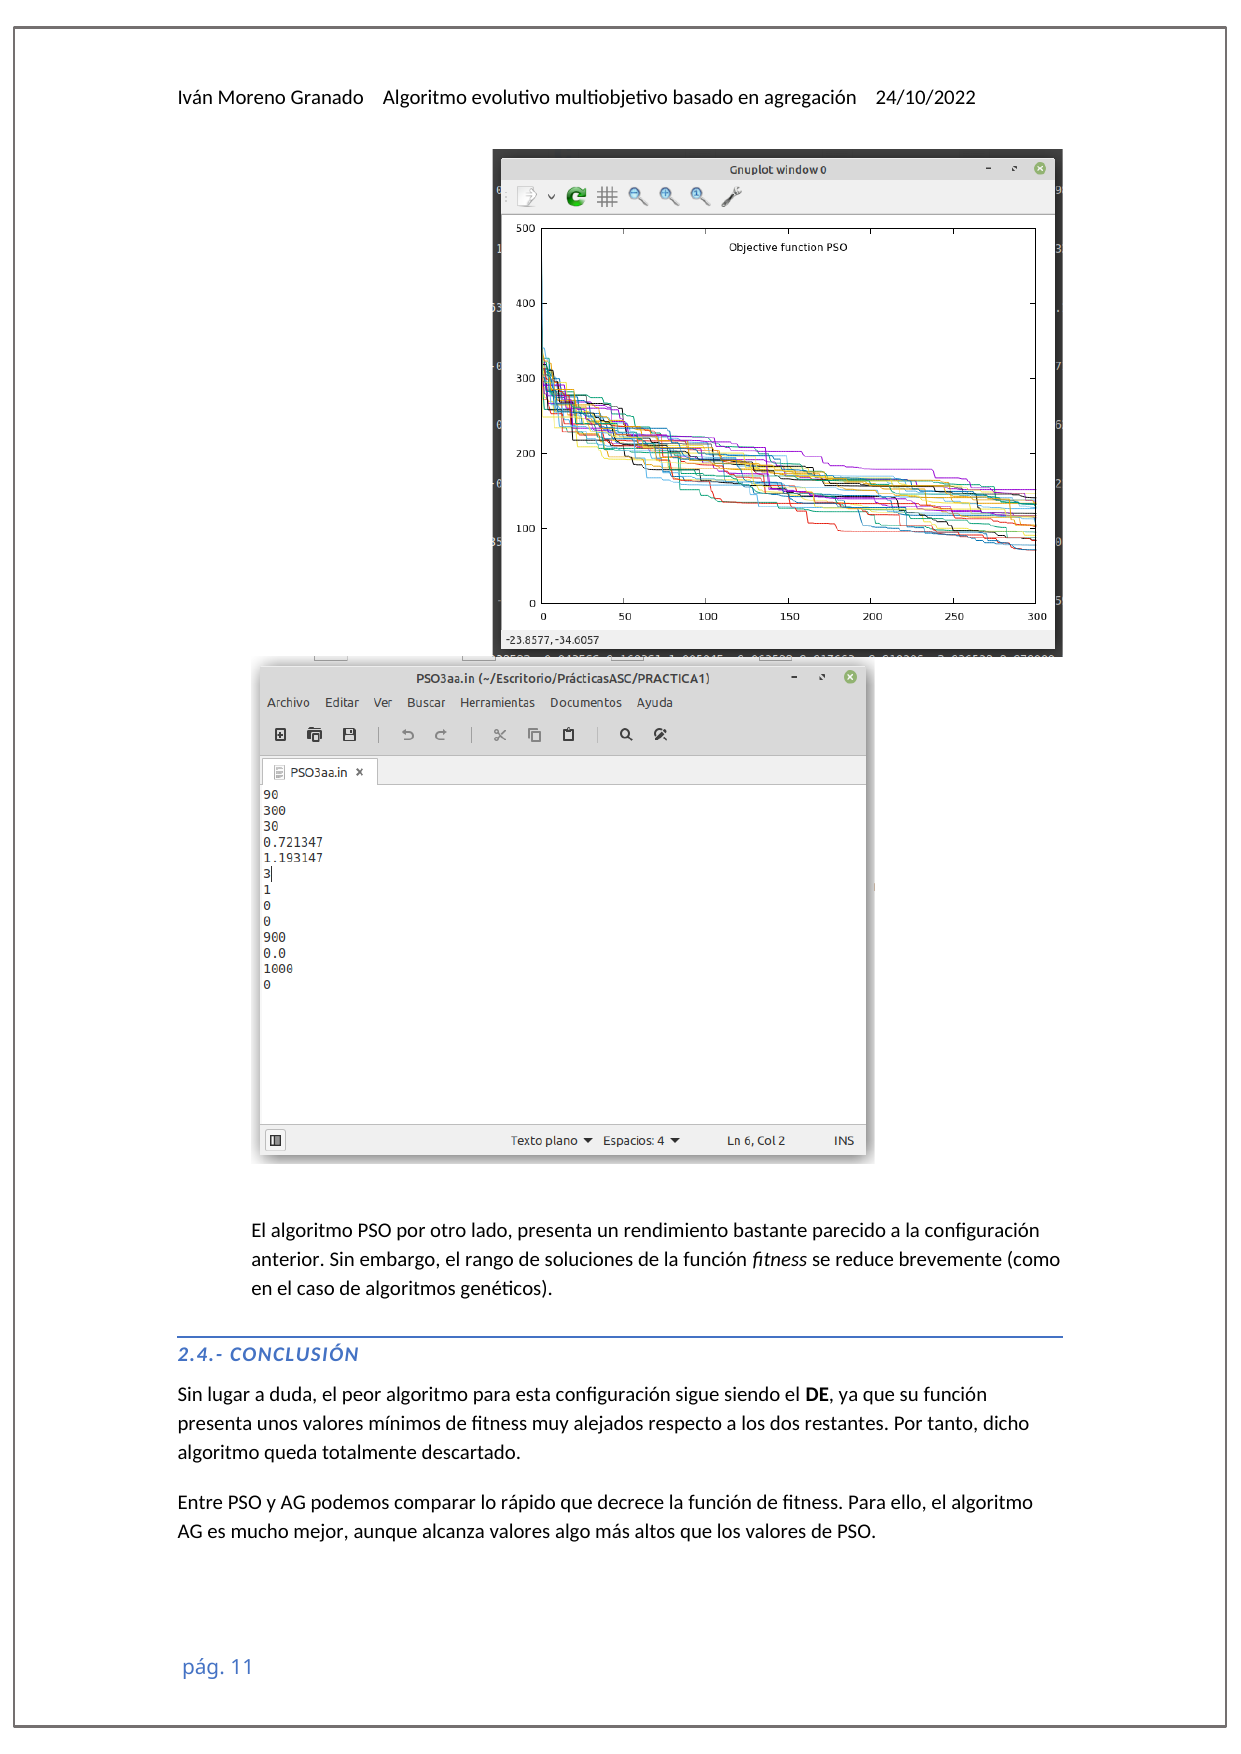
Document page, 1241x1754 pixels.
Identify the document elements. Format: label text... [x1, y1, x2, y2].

text Entre PSO y AG podemos comparar lo rápido que decrece la función de fitness. Para ello, el algoritmo AG es mucho mejor, aunque alcanza valores algo más altos que los valores de PSO. [177, 1489, 1063, 1544]
text El algoritmo PSO por otro lado, presenta un rendimiento bastante parecido a la configuración anterior. Sin embargo, el rango de soluciones de la función fitness se reduce brevemente (como en el caso de algoritmos genéticos). [251, 1217, 1063, 1301]
subtitle 2.4.- Conclusión [177, 1338, 1063, 1367]
picture [251, 149, 1063, 1164]
text Sin lugar a duda, el peor algoritmo para esta configuración sigue siendo el DE, ya que su función presenta unos valores mínimos de fitness muy alejados respecto a los dos restantes. Por tanto, dicho algoritmo queda totalmente descartado. [177, 1381, 1063, 1465]
